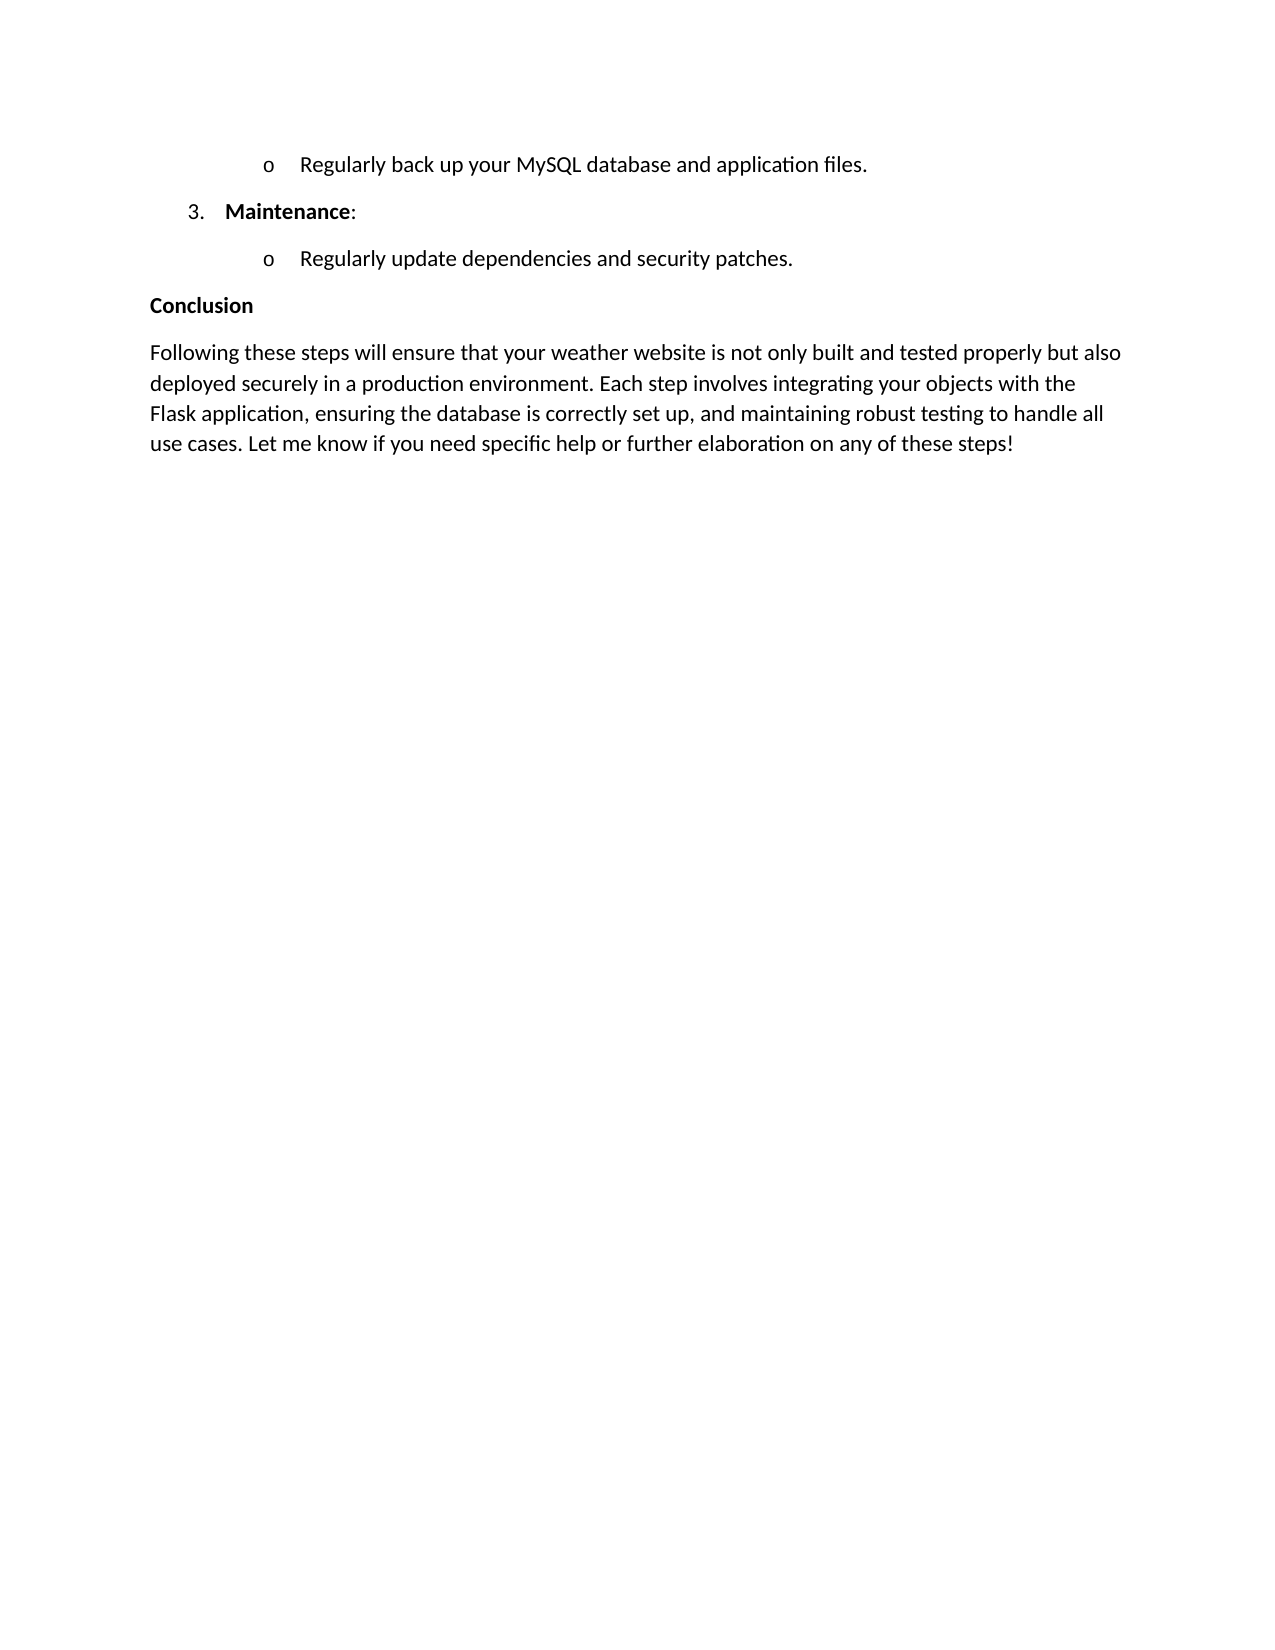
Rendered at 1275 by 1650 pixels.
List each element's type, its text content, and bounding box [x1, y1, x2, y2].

list Regularly update dependencies and security patches. [262, 244, 1125, 273]
list Regularly back up your MySQL database and application files. [262, 150, 1125, 178]
text Conclusion [150, 292, 1125, 320]
text Following these steps will ensure that your weather website is not only built and tested properly but also deployed securely in a production environment. Each step involves integrating your objects with the Flask application, ensuring the database is correctly set up, and maintaining robust testing to handle all use cases. Let me know if you need specific help or further elaboration on any of these steps! [150, 338, 1125, 457]
list Maintenance: [187, 197, 1125, 225]
